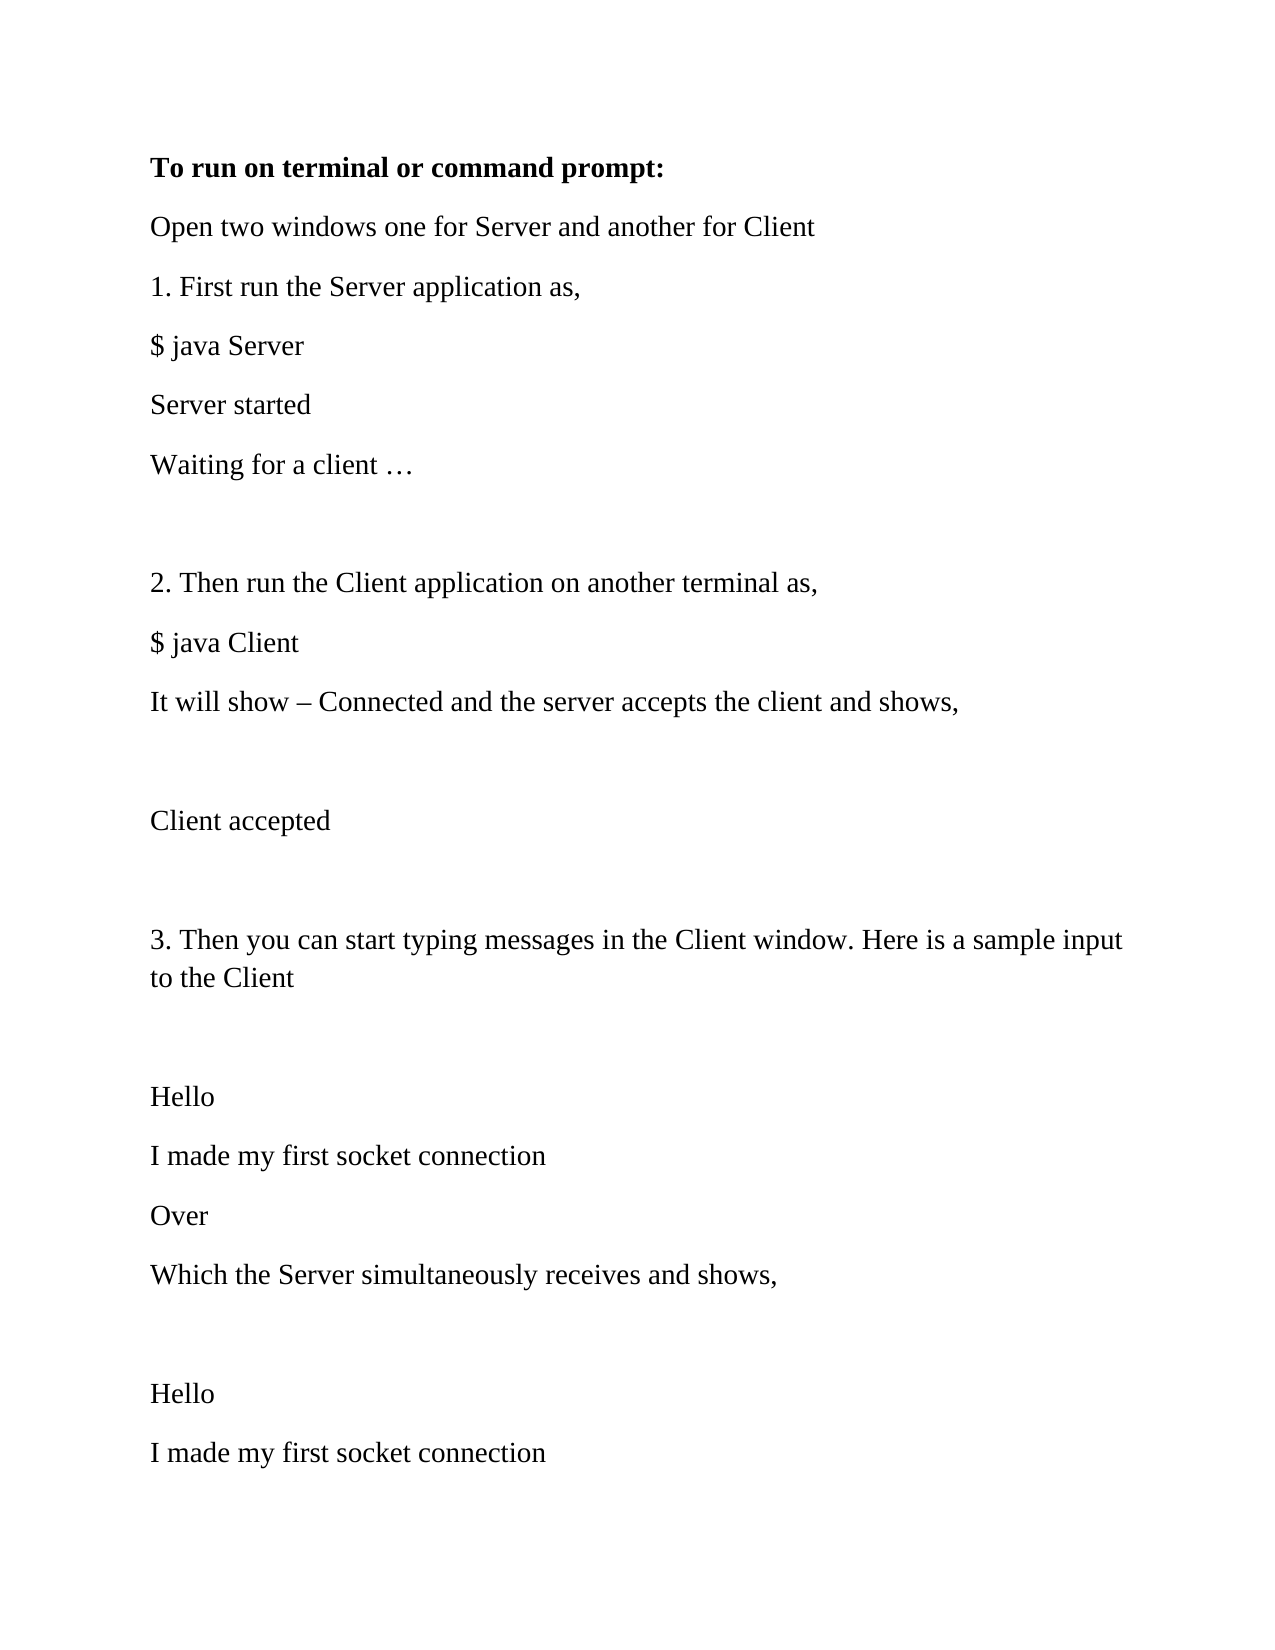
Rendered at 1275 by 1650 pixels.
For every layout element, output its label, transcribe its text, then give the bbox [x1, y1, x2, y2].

text $ java Client [150, 625, 1125, 658]
text Hello [150, 1079, 1125, 1113]
text I made my first socket connection [150, 1435, 1125, 1469]
text 3. Then you can start typing messages in the Client window. Here is a sample input to the Client [150, 922, 1125, 994]
text Client accepted [150, 803, 1125, 837]
text 1. First run the Server application as, [150, 269, 1125, 302]
text I made my first socket connection [150, 1138, 1125, 1172]
text Hello [150, 1376, 1125, 1409]
text Open two windows one for Server and another for Client [150, 209, 1125, 243]
text Over [150, 1198, 1125, 1231]
text It will show – Connected and the server accepts the client and shows, [150, 684, 1125, 718]
text Which the Server simultaneously receives and shows, [150, 1257, 1125, 1291]
text Waiting for a client … [150, 447, 1125, 480]
text Server started [150, 387, 1125, 421]
text $ java Server [150, 328, 1125, 362]
text 2. Then run the Client application on another terminal as, [150, 566, 1125, 599]
text To run on terminal or command prompt: [150, 150, 1125, 183]
